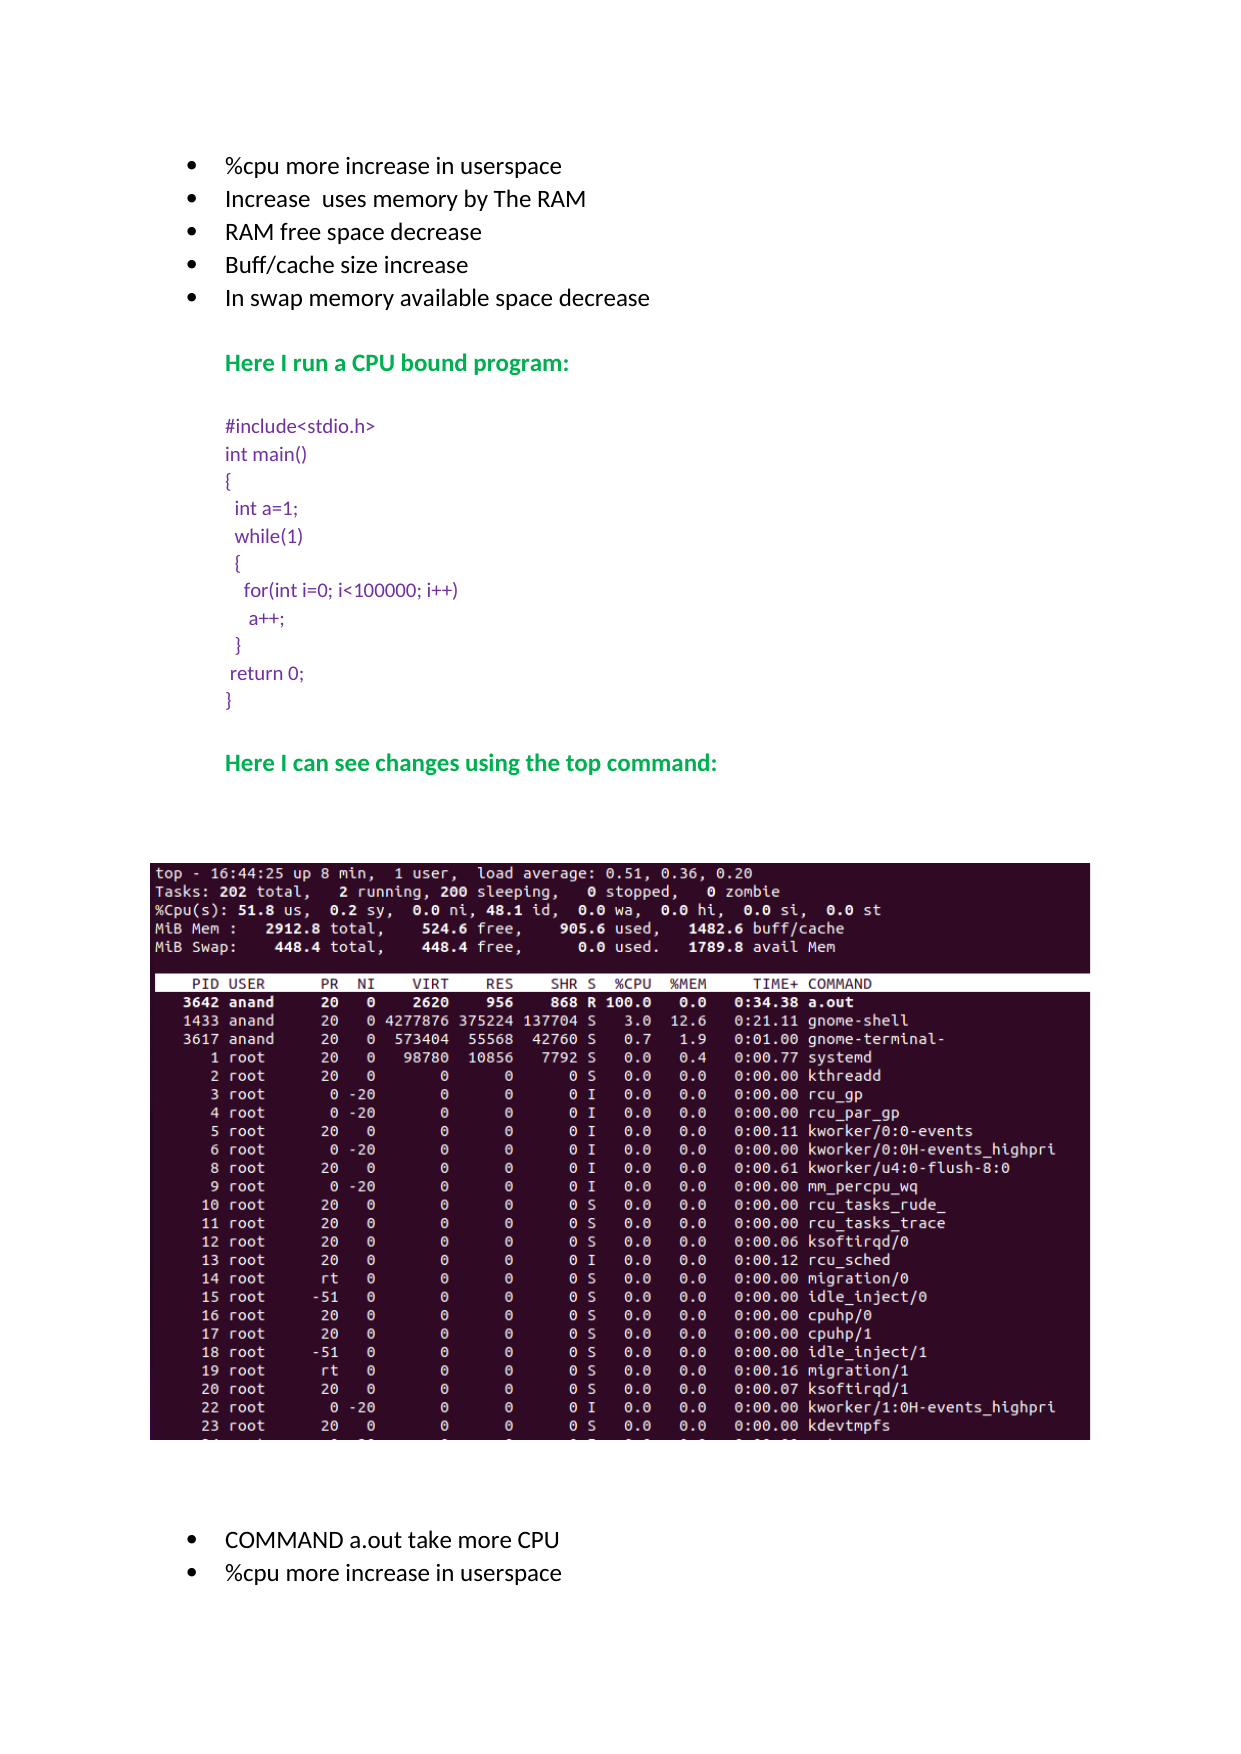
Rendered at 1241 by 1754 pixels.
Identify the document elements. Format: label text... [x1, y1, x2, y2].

list Here I can see changes using the top command: [225, 748, 1090, 778]
list for(int i=0; i<100000; i++) [225, 578, 1090, 603]
list int main() [225, 441, 1090, 466]
list COMMAND a.out take more CPU [187, 1524, 1090, 1555]
list In swap memory available space decrease [187, 282, 1090, 312]
list } [225, 687, 1090, 713]
list %cpu more increase in userspace [187, 150, 1090, 181]
list } [225, 632, 1090, 658]
list Increase uses memory by The RAM [187, 183, 1090, 213]
list { [225, 550, 1090, 576]
list while(1) [225, 523, 1090, 548]
list %cpu more increase in userspace [187, 1557, 1090, 1588]
list return 0; [225, 660, 1090, 685]
list Buff/cache size increase [187, 249, 1090, 279]
list Here I run a CPU bound program: [225, 347, 1090, 378]
list #include<stdio.h> [225, 413, 1090, 439]
list a++; [225, 605, 1090, 631]
list RAM free space decrease [187, 216, 1090, 246]
list int a=1; [225, 496, 1090, 521]
picture [150, 863, 1091, 1440]
list { [225, 468, 1090, 493]
